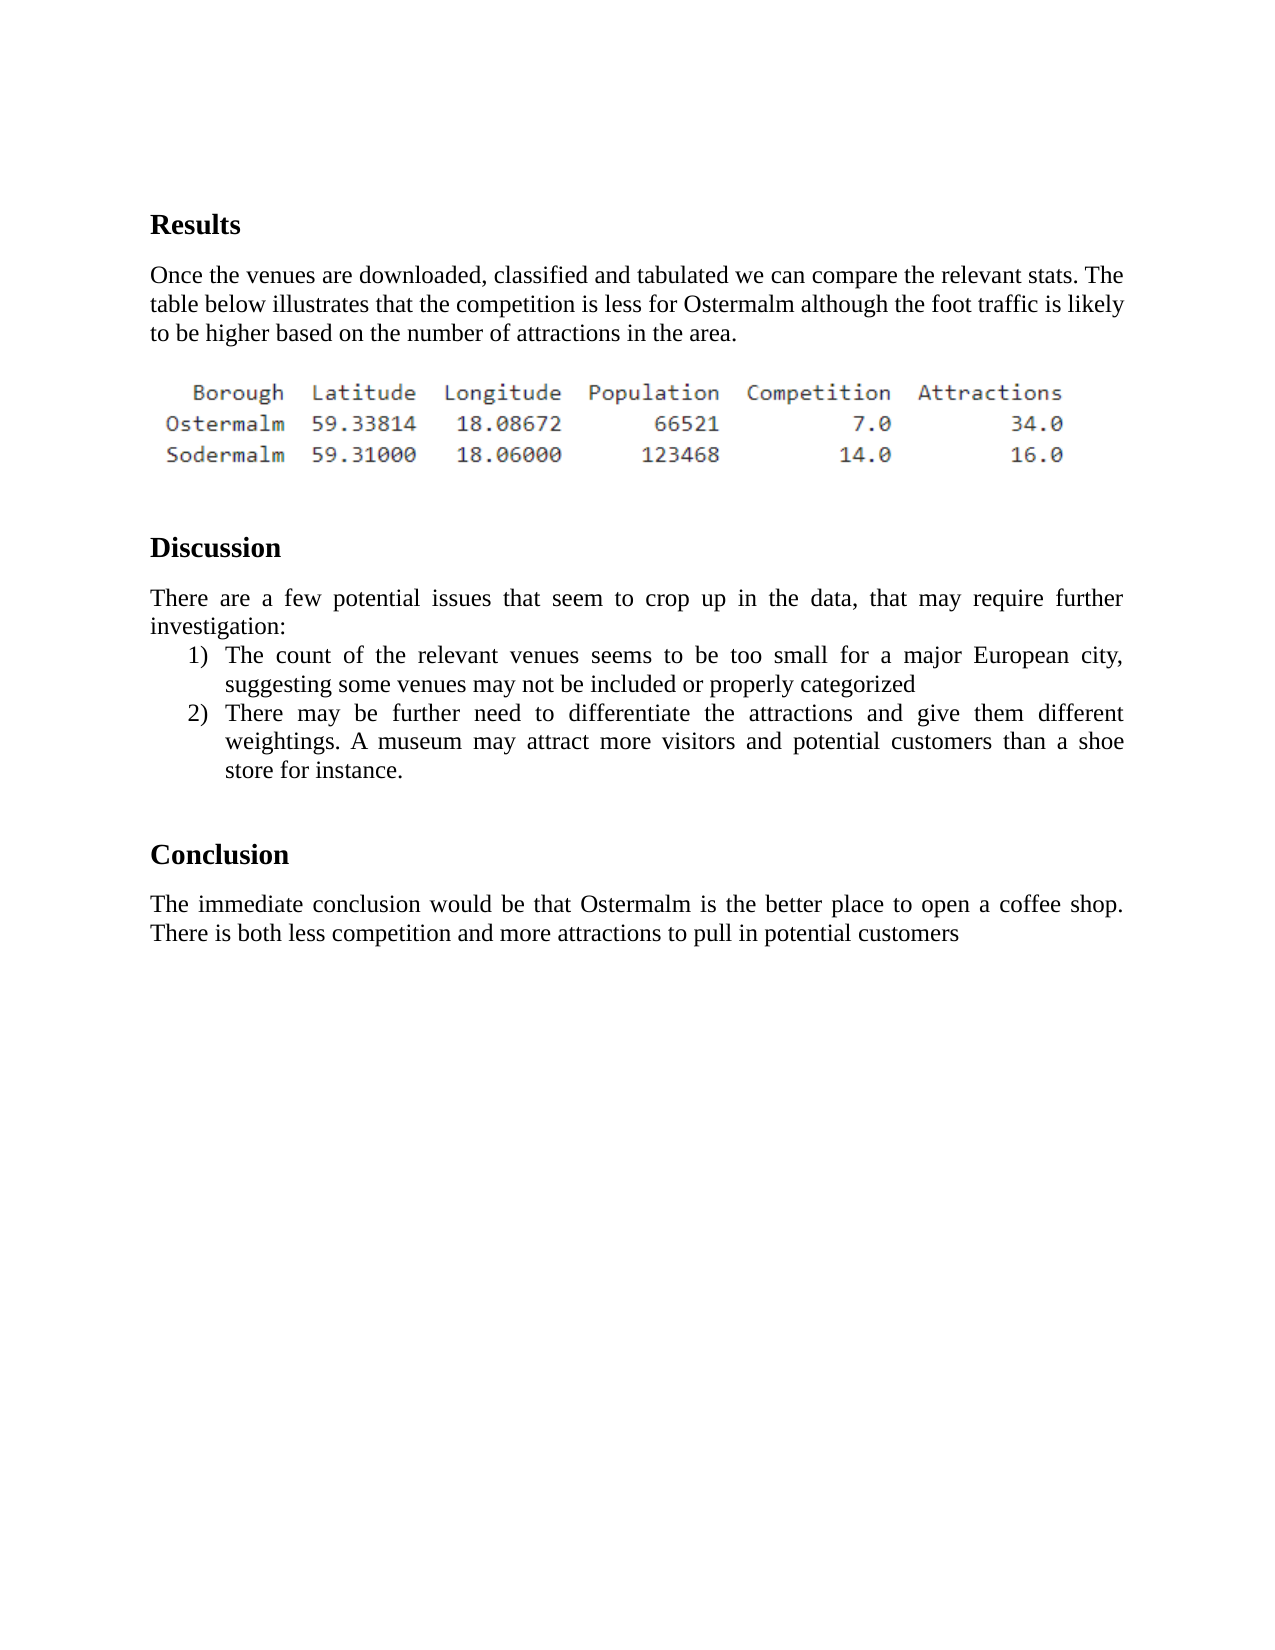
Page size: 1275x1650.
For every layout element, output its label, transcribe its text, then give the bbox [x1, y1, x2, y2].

text Conclusion [150, 837, 1125, 870]
list There may be further need to differentiate the attractions and give them different weightings. A museum may attract more visitors and potential customers than a shoe store for instance. [187, 698, 1125, 784]
picture [150, 375, 1125, 477]
text Once the venues are downloaded, classified and tabulated we can compare the relevant stats. The table below illustrates that the competition is less for Ostermalm although the foot traffic is likely to be higher based on the number of attractions in the area. [150, 260, 1125, 347]
text There are a few potential issues that seem to crop up in the data, that may require further investigation: [150, 583, 1125, 640]
text The immediate conclusion would be that Ostermalm is the better place to open a coffee shop. There is both less competition and more attractions to pull in potential customers [150, 889, 1125, 947]
text Discussion [150, 530, 1125, 563]
list The count of the relevant venues seems to be too small for a major European city, suggesting some venues may not be included or properly categorized [187, 640, 1125, 698]
text Results [150, 207, 1125, 241]
